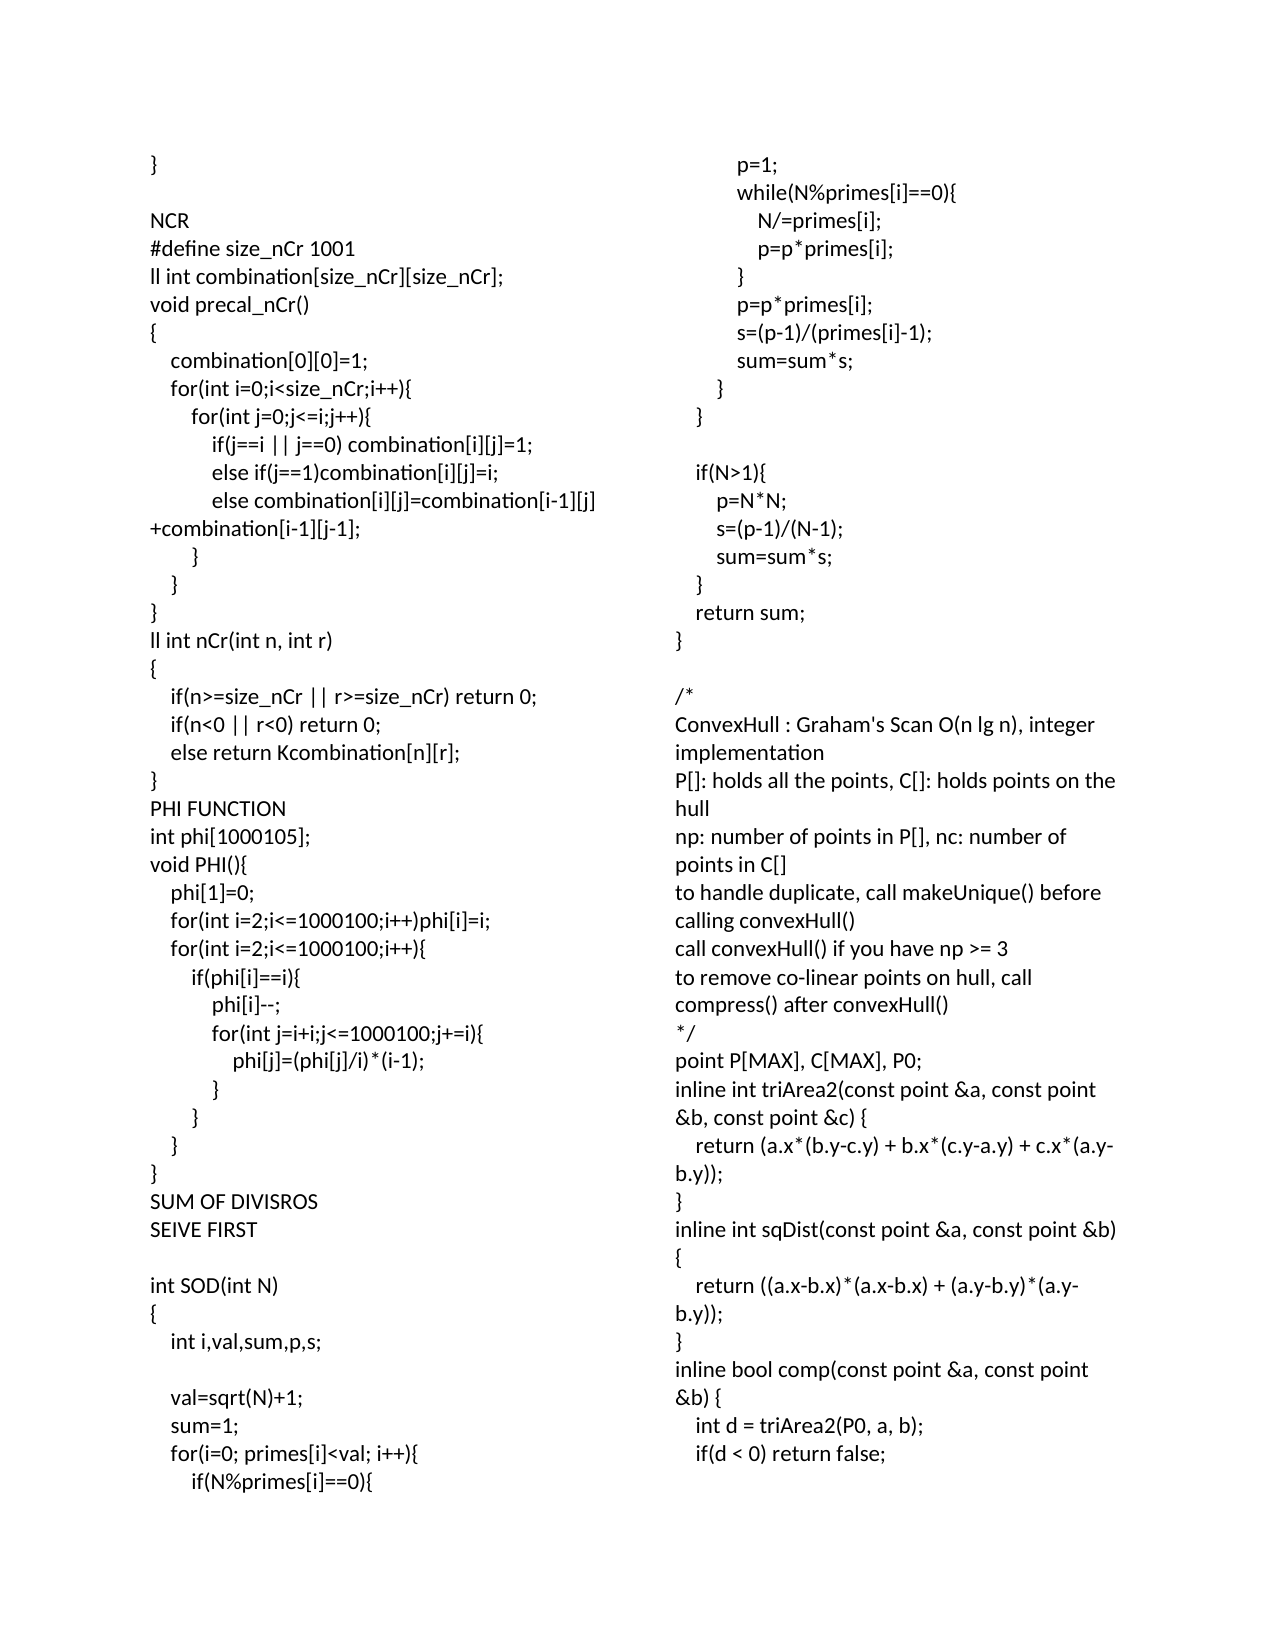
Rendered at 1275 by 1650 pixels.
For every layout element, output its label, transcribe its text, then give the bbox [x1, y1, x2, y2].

text sum=sum*s; [675, 542, 1125, 570]
text */ [675, 1019, 1125, 1047]
text N/=primes[i]; [675, 206, 1125, 234]
text inline bool comp(const point &a, const point &b) { [675, 1355, 1125, 1411]
text for(int i=2;i<=1000100;i++)phi[i]=i; [150, 907, 600, 934]
text for(int i=2;i<=1000100;i++){ [150, 934, 600, 963]
text SUM OF DIVISROS [150, 1187, 600, 1215]
text } [150, 766, 600, 794]
text point P[MAX], C[MAX], P0; [675, 1047, 1125, 1075]
text } [150, 570, 600, 598]
text return ((a.x-b.x)*(a.x-b.x) + (a.y-b.y)*(a.y-b.y)); [675, 1271, 1125, 1327]
text if(n<0 || r<0) return 0; [150, 710, 600, 738]
text ConvexHull : Graham's Scan O(n lg n), integer implementation [675, 710, 1125, 766]
text { [150, 1299, 600, 1327]
text sum=1; [150, 1411, 600, 1439]
text inline int sqDist(const point &a, const point &b) { [675, 1215, 1125, 1271]
text p=N*N; [675, 486, 1125, 514]
text s=(p-1)/(N-1); [675, 514, 1125, 542]
text { [150, 654, 600, 682]
text PHI FUNCTION [150, 794, 600, 822]
text } [675, 262, 1125, 290]
text s=(p-1)/(primes[i]-1); [675, 318, 1125, 346]
text sum=sum*s; [675, 346, 1125, 374]
text } [675, 402, 1125, 430]
text p=p*primes[i]; [675, 290, 1125, 318]
text if(n>=size_nCr || r>=size_nCr) return 0; [150, 682, 600, 710]
text if(phi[i]==i){ [150, 963, 600, 991]
text { [150, 318, 600, 346]
text call convexHull() if you have np >= 3 [675, 934, 1125, 963]
text } [675, 1327, 1125, 1355]
text return sum; [675, 598, 1125, 626]
text else combination[i][j]=combination[i-1][j]+combination[i-1][j-1]; [150, 486, 600, 542]
text } [150, 542, 600, 570]
text int SOD(int N) [150, 1271, 600, 1299]
text to remove co-linear points on hull, call compress() after convexHull() [675, 963, 1125, 1019]
text } [150, 1103, 600, 1131]
text P[]: holds all the points, C[]: holds points on the hull [675, 766, 1125, 822]
text else if(j==1)combination[i][j]=i; [150, 458, 600, 486]
text void PHI(){ [150, 851, 600, 878]
text } [150, 1075, 600, 1103]
text #define size_nCr 1001 [150, 234, 600, 262]
text for(int i=0;i<size_nCr;i++){ [150, 374, 600, 402]
text p=p*primes[i]; [675, 234, 1125, 262]
text combination[0][0]=1; [150, 346, 600, 374]
text } [150, 150, 600, 178]
text } [675, 1187, 1125, 1215]
text /* [675, 682, 1125, 710]
text NCR [150, 206, 600, 234]
text } [150, 598, 600, 626]
text int d = triArea2(P0, a, b); [675, 1411, 1125, 1439]
text SEIVE FIRST [150, 1215, 600, 1243]
text if(N>1){ [675, 458, 1125, 486]
text return (a.x*(b.y-c.y) + b.x*(c.y-a.y) + c.x*(a.y-b.y)); [675, 1131, 1125, 1187]
text val=sqrt(N)+1; [150, 1383, 600, 1411]
text for(i=0; primes[i]<val; i++){ [150, 1439, 600, 1467]
text phi[1]=0; [150, 878, 600, 907]
text } [675, 570, 1125, 598]
text np: number of points in P[], nc: number of points in C[] [675, 822, 1125, 878]
text int phi[1000105]; [150, 822, 600, 851]
text else return Kcombination[n][r]; [150, 738, 600, 766]
text for(int j=0;j<=i;j++){ [150, 402, 600, 430]
text p=1; [675, 150, 1125, 178]
text if(N%primes[i]==0){ [150, 1467, 600, 1495]
text phi[j]=(phi[j]/i)*(i-1); [150, 1047, 600, 1075]
text ll int combination[size_nCr][size_nCr]; [150, 262, 600, 290]
text void precal_nCr() [150, 290, 600, 318]
text } [150, 1159, 600, 1187]
text int i,val,sum,p,s; [150, 1327, 600, 1355]
text if(j==i || j==0) combination[i][j]=1; [150, 430, 600, 458]
text if(d < 0) return false; [675, 1439, 1125, 1467]
text while(N%primes[i]==0){ [675, 178, 1125, 206]
text } [675, 374, 1125, 402]
text for(int j=i+i;j<=1000100;j+=i){ [150, 1019, 600, 1047]
text phi[i]--; [150, 991, 600, 1019]
text ll int nCr(int n, int r) [150, 626, 600, 654]
text } [150, 1131, 600, 1159]
text inline int triArea2(const point &a, const point &b, const point &c) { [675, 1075, 1125, 1131]
text } [675, 626, 1125, 654]
text to handle duplicate, call makeUnique() before calling convexHull() [675, 878, 1125, 934]
